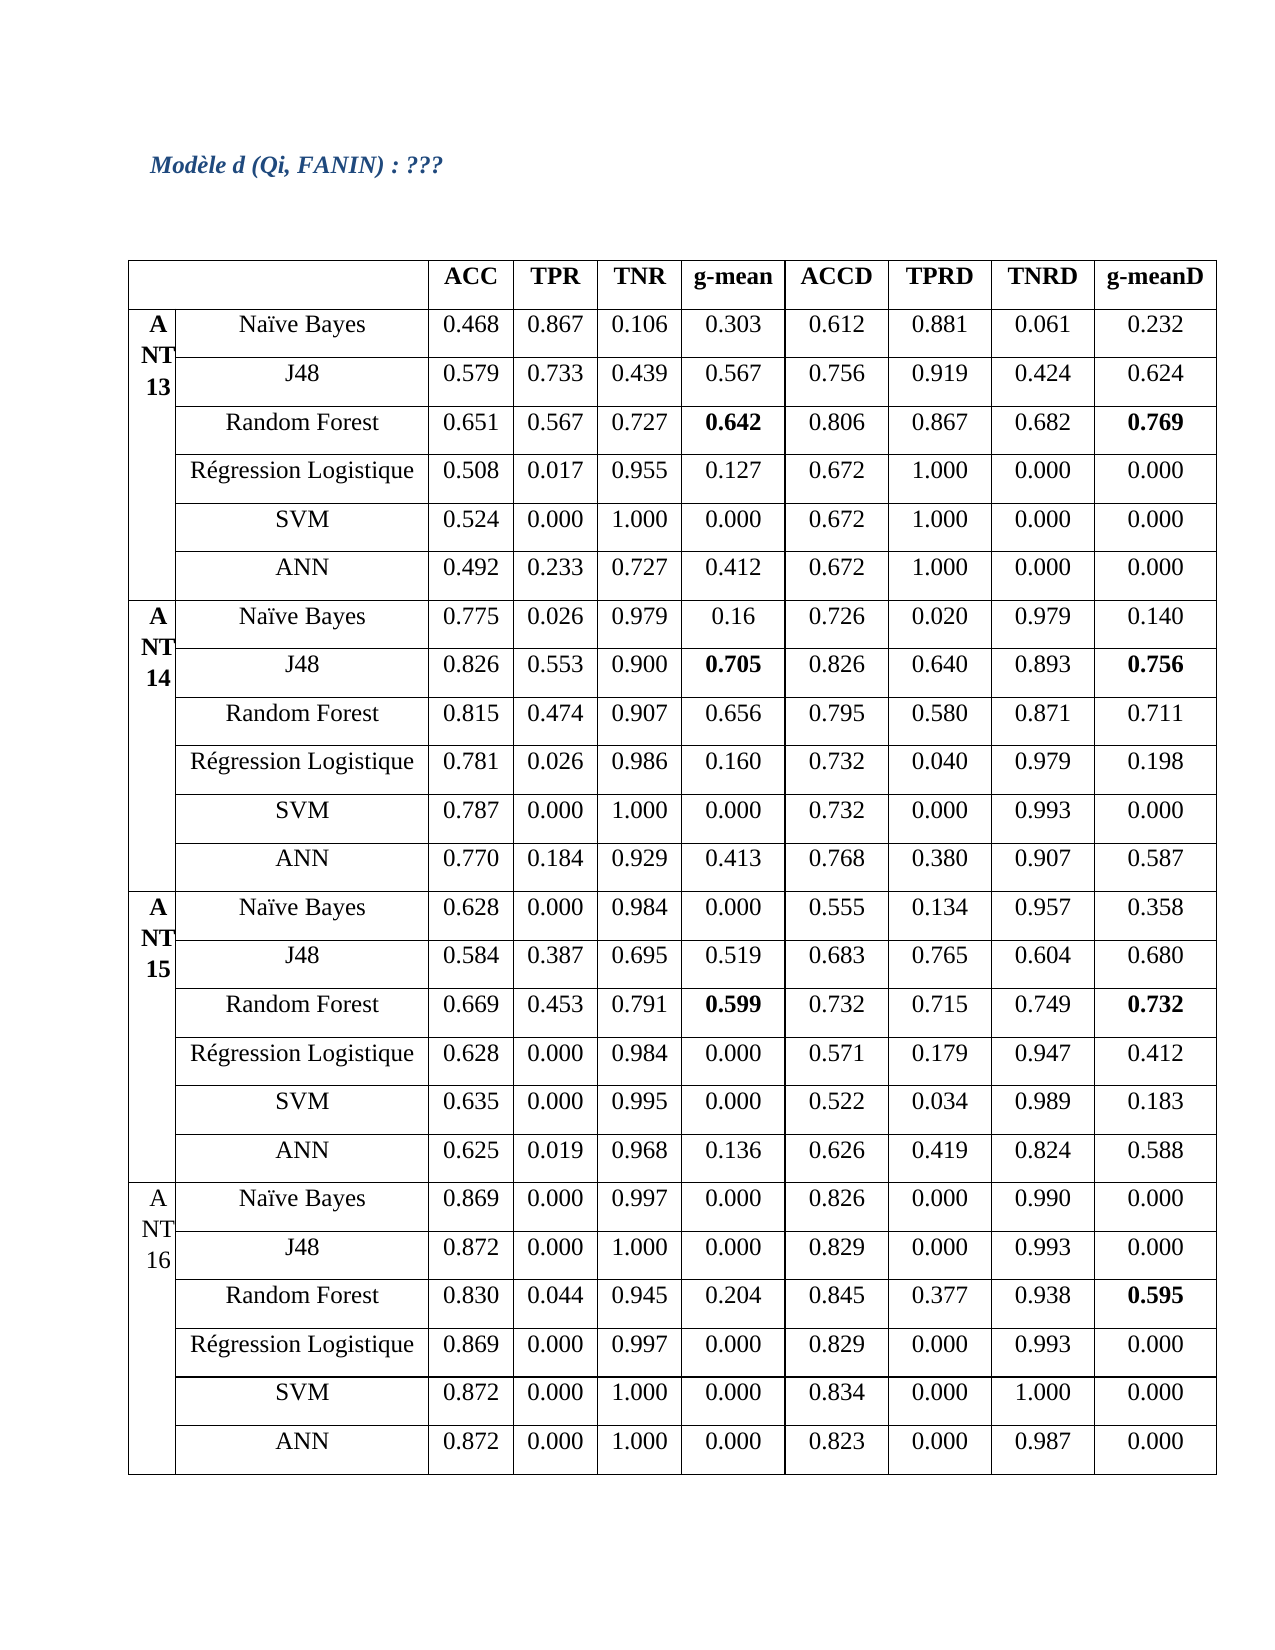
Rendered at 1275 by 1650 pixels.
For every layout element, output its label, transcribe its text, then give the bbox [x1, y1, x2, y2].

table_cell 1.000 [889, 455, 991, 503]
table_cell 0.867 [889, 407, 991, 454]
table_header TNRD [992, 261, 1094, 308]
table_cell 0.000 [682, 1183, 784, 1231]
table_cell 0.628 [429, 1038, 513, 1085]
table_cell J48 [176, 941, 428, 988]
table_cell Naïve Bayes [176, 1183, 428, 1231]
table_cell J48 [176, 1232, 428, 1279]
table_cell 0.492 [429, 552, 513, 600]
table_cell 0.599 [682, 989, 784, 1037]
table_cell 0.968 [598, 1135, 681, 1182]
table_cell 0.765 [889, 941, 991, 988]
table_cell 0.993 [992, 1329, 1094, 1376]
table_cell SVM [176, 795, 428, 842]
table_cell 0.986 [598, 746, 681, 794]
table_cell 0.524 [429, 504, 513, 551]
table_cell 0.000 [1095, 795, 1216, 842]
table_header TPRD [889, 261, 991, 308]
table_cell 0.000 [682, 1329, 784, 1376]
table_cell 0.017 [514, 455, 597, 503]
table_cell 0.826 [429, 649, 513, 697]
table_header [129, 261, 428, 308]
table_cell 0.993 [992, 1232, 1094, 1279]
table_cell 0.019 [514, 1135, 597, 1182]
table_cell 0.604 [992, 941, 1094, 988]
table_cell 0.000 [514, 1086, 597, 1134]
table_cell 0.000 [514, 504, 597, 551]
table_cell 0.824 [992, 1135, 1094, 1182]
table_cell 1.000 [598, 795, 681, 842]
table_cell Régression Logistique [176, 455, 428, 503]
table_cell 0.682 [992, 407, 1094, 454]
table_cell 0.672 [786, 552, 888, 600]
table_cell 0.026 [514, 746, 597, 794]
table_cell 0.377 [889, 1280, 991, 1328]
table_cell 0.000 [1095, 1183, 1216, 1231]
table_cell 0.000 [1095, 1426, 1216, 1473]
table_cell 0.000 [1095, 552, 1216, 600]
table_cell 0.997 [598, 1183, 681, 1231]
table_cell 0.733 [514, 358, 597, 406]
table_cell 0.625 [429, 1135, 513, 1182]
table_cell 0.413 [682, 844, 784, 891]
table_cell 0.508 [429, 455, 513, 503]
table_cell 0.387 [514, 941, 597, 988]
table_cell Random Forest [176, 989, 428, 1037]
table_cell 0.588 [1095, 1135, 1216, 1182]
table_cell 1.000 [889, 504, 991, 551]
table_cell 0.000 [514, 1038, 597, 1085]
table_cell ANT 15 [129, 892, 175, 1182]
table_cell 0.945 [598, 1280, 681, 1328]
table_header TNR [598, 261, 681, 308]
table_cell 0.183 [1095, 1086, 1216, 1134]
table_cell 0.000 [682, 1426, 784, 1473]
table_cell 0.830 [429, 1280, 513, 1328]
table_cell 0.732 [786, 989, 888, 1037]
table_cell 0.869 [429, 1183, 513, 1231]
table_cell 0.993 [992, 795, 1094, 842]
table_cell ANN [176, 844, 428, 891]
table_cell 0.424 [992, 358, 1094, 406]
table_cell 0.000 [992, 455, 1094, 503]
table_cell 0.439 [598, 358, 681, 406]
table_cell Random Forest [176, 407, 428, 454]
table_cell 0.845 [786, 1280, 888, 1328]
table_cell J48 [176, 649, 428, 697]
table_cell 0.957 [992, 892, 1094, 939]
table_cell 0.233 [514, 552, 597, 600]
table_cell 0.000 [1095, 1378, 1216, 1425]
table_cell 0.826 [786, 1183, 888, 1231]
table_cell 0.628 [429, 892, 513, 939]
table_cell 1.000 [598, 504, 681, 551]
table_cell 0.984 [598, 1038, 681, 1085]
table_cell 0.787 [429, 795, 513, 842]
table_cell 0.642 [682, 407, 784, 454]
table_cell 0.872 [429, 1426, 513, 1473]
table_cell 0.823 [786, 1426, 888, 1473]
table_cell 0.683 [786, 941, 888, 988]
table_cell 0.756 [1095, 649, 1216, 697]
table_header g-meanD [1095, 261, 1216, 308]
table_cell 0.000 [682, 1086, 784, 1134]
table_cell SVM [176, 1378, 428, 1425]
table_cell 0.000 [682, 1038, 784, 1085]
table_cell 0.134 [889, 892, 991, 939]
table_cell 0.829 [786, 1232, 888, 1279]
table_cell 0.635 [429, 1086, 513, 1134]
table_header g-mean [682, 261, 784, 308]
table_cell 0.869 [429, 1329, 513, 1376]
table_cell Naïve Bayes [176, 601, 428, 648]
text Modèle d (Qi, FANIN) : ??? [150, 150, 1125, 179]
table_cell 1.000 [889, 552, 991, 600]
table_cell 0.000 [889, 1426, 991, 1473]
table_cell 0.579 [429, 358, 513, 406]
table_cell 0.468 [429, 310, 513, 357]
table_cell 0.000 [1095, 455, 1216, 503]
table_cell 0.000 [682, 1232, 784, 1279]
table_cell 0.984 [598, 892, 681, 939]
table_cell 0.127 [682, 455, 784, 503]
table_cell ANT 16 [129, 1183, 175, 1473]
table_cell 0.136 [682, 1135, 784, 1182]
table_cell 0.303 [682, 310, 784, 357]
table_cell 1.000 [598, 1426, 681, 1473]
table_cell 0.000 [514, 1232, 597, 1279]
table_cell 0.989 [992, 1086, 1094, 1134]
table_cell 0.907 [598, 698, 681, 745]
table_cell 0.522 [786, 1086, 888, 1134]
table_cell Régression Logistique [176, 746, 428, 794]
table_cell 0.419 [889, 1135, 991, 1182]
table_cell 0.474 [514, 698, 597, 745]
table_cell 0.955 [598, 455, 681, 503]
table_cell 0.571 [786, 1038, 888, 1085]
table_cell 1.000 [598, 1378, 681, 1425]
table_cell 0.795 [786, 698, 888, 745]
table_cell 0.000 [682, 504, 784, 551]
table_cell 0.871 [992, 698, 1094, 745]
table_cell 0.929 [598, 844, 681, 891]
table_cell 0.000 [682, 1378, 784, 1425]
table_cell 0.000 [682, 892, 784, 939]
table_cell 0.595 [1095, 1280, 1216, 1328]
table_cell 0.815 [429, 698, 513, 745]
table_cell SVM [176, 504, 428, 551]
table_cell 0.624 [1095, 358, 1216, 406]
table_header ACCD [786, 261, 888, 308]
table_cell 0.829 [786, 1329, 888, 1376]
table_cell 0.987 [992, 1426, 1094, 1473]
table_cell 1.000 [598, 1232, 681, 1279]
table_cell 0.990 [992, 1183, 1094, 1231]
table_cell ANN [176, 552, 428, 600]
table_cell 0.000 [992, 504, 1094, 551]
table_cell 0.198 [1095, 746, 1216, 794]
table_cell 0.000 [1095, 1232, 1216, 1279]
table_cell 0.947 [992, 1038, 1094, 1085]
table_header ACC [429, 261, 513, 308]
table_cell 0.826 [786, 649, 888, 697]
table_cell SVM [176, 1086, 428, 1134]
table_cell 0.756 [786, 358, 888, 406]
table_cell 0.453 [514, 989, 597, 1037]
table_cell 0.000 [514, 1329, 597, 1376]
table_cell 0.000 [514, 1183, 597, 1231]
table_cell 0.893 [992, 649, 1094, 697]
table_cell 0.000 [514, 892, 597, 939]
table_cell 0.000 [1095, 504, 1216, 551]
table_cell Random Forest [176, 698, 428, 745]
table_cell Régression Logistique [176, 1038, 428, 1085]
table_cell 0.806 [786, 407, 888, 454]
table_cell 0.775 [429, 601, 513, 648]
table_cell J48 [176, 358, 428, 406]
table_cell 0.711 [1095, 698, 1216, 745]
table_cell 0.519 [682, 941, 784, 988]
table_cell 0.727 [598, 407, 681, 454]
table_cell 0.020 [889, 601, 991, 648]
table_cell 0.412 [1095, 1038, 1216, 1085]
table_cell 0.656 [682, 698, 784, 745]
table_cell 0.640 [889, 649, 991, 697]
table_cell 0.705 [682, 649, 784, 697]
table_cell 0.567 [514, 407, 597, 454]
table_cell 0.651 [429, 407, 513, 454]
table_cell 0.768 [786, 844, 888, 891]
table_cell 0.106 [598, 310, 681, 357]
table_cell Random Forest [176, 1280, 428, 1328]
table_cell 0.061 [992, 310, 1094, 357]
table_cell 0.000 [889, 1329, 991, 1376]
table_cell 0.16 [682, 601, 784, 648]
table_cell 0.000 [889, 1378, 991, 1425]
table_cell 0.184 [514, 844, 597, 891]
table_cell 0.000 [889, 1232, 991, 1279]
table_cell 0.555 [786, 892, 888, 939]
table_cell 0.000 [514, 1426, 597, 1473]
table_cell 0.000 [514, 1378, 597, 1425]
table_cell 0.000 [992, 552, 1094, 600]
table_cell 0.669 [429, 989, 513, 1037]
table_cell 0.867 [514, 310, 597, 357]
table_cell 0.587 [1095, 844, 1216, 891]
table_cell 0.584 [429, 941, 513, 988]
table_cell ANN [176, 1426, 428, 1473]
table_cell ANN [176, 1135, 428, 1182]
table_cell 0.781 [429, 746, 513, 794]
table_cell 0.358 [1095, 892, 1216, 939]
table_cell 0.834 [786, 1378, 888, 1425]
table_cell 0.000 [682, 795, 784, 842]
table_header TPR [514, 261, 597, 308]
table_cell 0.979 [992, 746, 1094, 794]
table_cell 0.695 [598, 941, 681, 988]
table_cell 0.026 [514, 601, 597, 648]
table_cell Naïve Bayes [176, 892, 428, 939]
table_cell 0.997 [598, 1329, 681, 1376]
table_cell 0.919 [889, 358, 991, 406]
table_cell 0.580 [889, 698, 991, 745]
table_cell 0.034 [889, 1086, 991, 1134]
table_cell 0.979 [598, 601, 681, 648]
table_cell 0.995 [598, 1086, 681, 1134]
table_cell 0.979 [992, 601, 1094, 648]
table_cell 0.732 [786, 746, 888, 794]
table_cell 0.749 [992, 989, 1094, 1037]
table_cell 0.872 [429, 1378, 513, 1425]
table_cell 0.715 [889, 989, 991, 1037]
table_cell 0.672 [786, 455, 888, 503]
table_cell 0.672 [786, 504, 888, 551]
table_cell 0.000 [1095, 1329, 1216, 1376]
table_cell 0.872 [429, 1232, 513, 1279]
table_cell 0.900 [598, 649, 681, 697]
table_cell 0.612 [786, 310, 888, 357]
table_cell 0.000 [514, 795, 597, 842]
table_cell 0.204 [682, 1280, 784, 1328]
table_cell 0.732 [786, 795, 888, 842]
table_cell 0.567 [682, 358, 784, 406]
table_cell 0.680 [1095, 941, 1216, 988]
table_cell 0.232 [1095, 310, 1216, 357]
table_cell 0.553 [514, 649, 597, 697]
table_cell 0.044 [514, 1280, 597, 1328]
table_cell 0.732 [1095, 989, 1216, 1037]
table_cell 0.727 [598, 552, 681, 600]
table_cell 0.160 [682, 746, 784, 794]
table_cell ANT 14 [129, 601, 175, 891]
table_cell 0.000 [889, 1183, 991, 1231]
table_cell 0.412 [682, 552, 784, 600]
table_cell Naïve Bayes [176, 310, 428, 357]
table_cell 0.881 [889, 310, 991, 357]
table_cell 0.626 [786, 1135, 888, 1182]
table_cell 0.791 [598, 989, 681, 1037]
table_cell 0.140 [1095, 601, 1216, 648]
table_cell 0.770 [429, 844, 513, 891]
table_cell 0.907 [992, 844, 1094, 891]
table_cell 0.380 [889, 844, 991, 891]
table_cell Régression Logistique [176, 1329, 428, 1376]
table_cell 0.726 [786, 601, 888, 648]
table_cell 0.000 [889, 795, 991, 842]
table_cell 0.040 [889, 746, 991, 794]
table_cell 0.179 [889, 1038, 991, 1085]
table_cell 1.000 [992, 1378, 1094, 1425]
table_cell ANT 13 [129, 310, 175, 600]
table_cell 0.938 [992, 1280, 1094, 1328]
table_cell 0.769 [1095, 407, 1216, 454]
